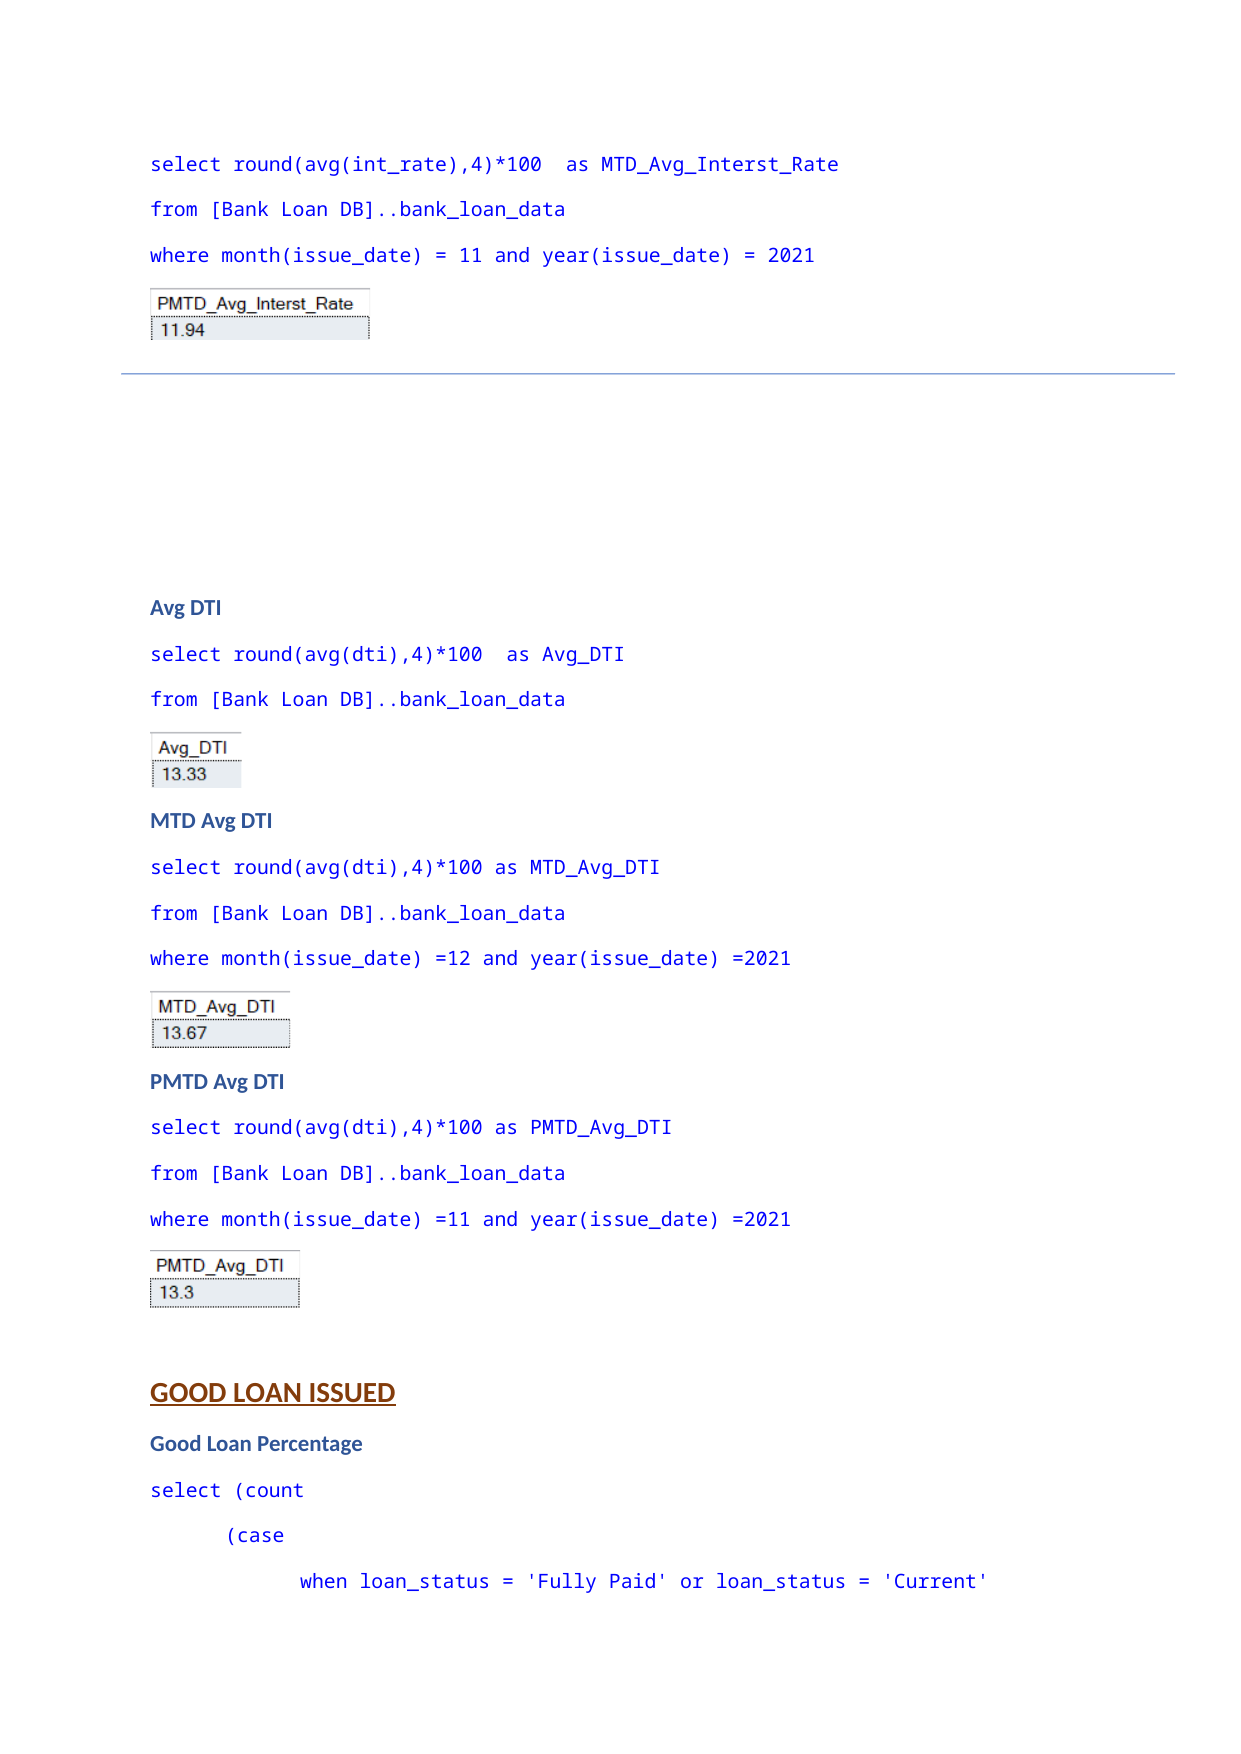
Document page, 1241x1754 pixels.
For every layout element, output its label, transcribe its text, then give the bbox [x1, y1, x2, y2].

text from [Bank Loan DB]..bank_loan_data [150, 196, 1090, 223]
picture [150, 1250, 300, 1309]
picture [150, 990, 290, 1048]
text select (count [150, 1476, 1090, 1503]
text PMTD Avg DTI [150, 1067, 1090, 1095]
text where month(issue_date) = 11 and year(issue_date) = 2021 [150, 241, 1090, 268]
text (case [150, 1522, 1090, 1549]
text select round(avg(dti),4)*100 as MTD_Avg_DTI [150, 853, 1090, 880]
text from [Bank Loan DB]..bank_loan_data [150, 1159, 1090, 1186]
text select round(avg(dti),4)*100 as PMTD_Avg_DTI [150, 1114, 1090, 1141]
text Good Loan Percentage [150, 1429, 1090, 1457]
text MTD Avg DTI [150, 806, 1090, 834]
text select round(avg(int_rate),4)*100 as MTD_Avg_Interst_Rate [150, 150, 1090, 177]
picture [150, 731, 242, 788]
text when loan_status = 'Fully Paid' or loan_status = 'Current' [150, 1567, 1090, 1594]
picture [150, 287, 370, 340]
text select round(avg(dti),4)*100 as Avg_DTI [150, 640, 1090, 667]
text from [Bank Loan DB]..bank_loan_data [150, 686, 1090, 712]
text from [Bank Loan DB]..bank_loan_data [150, 899, 1090, 926]
text where month(issue_date) =11 and year(issue_date) =2021 [150, 1205, 1090, 1232]
text where month(issue_date) =12 and year(issue_date) =2021 [150, 945, 1090, 972]
text GOOD LOAN ISSUED [150, 1374, 1090, 1410]
text Avg DTI [150, 593, 1090, 621]
